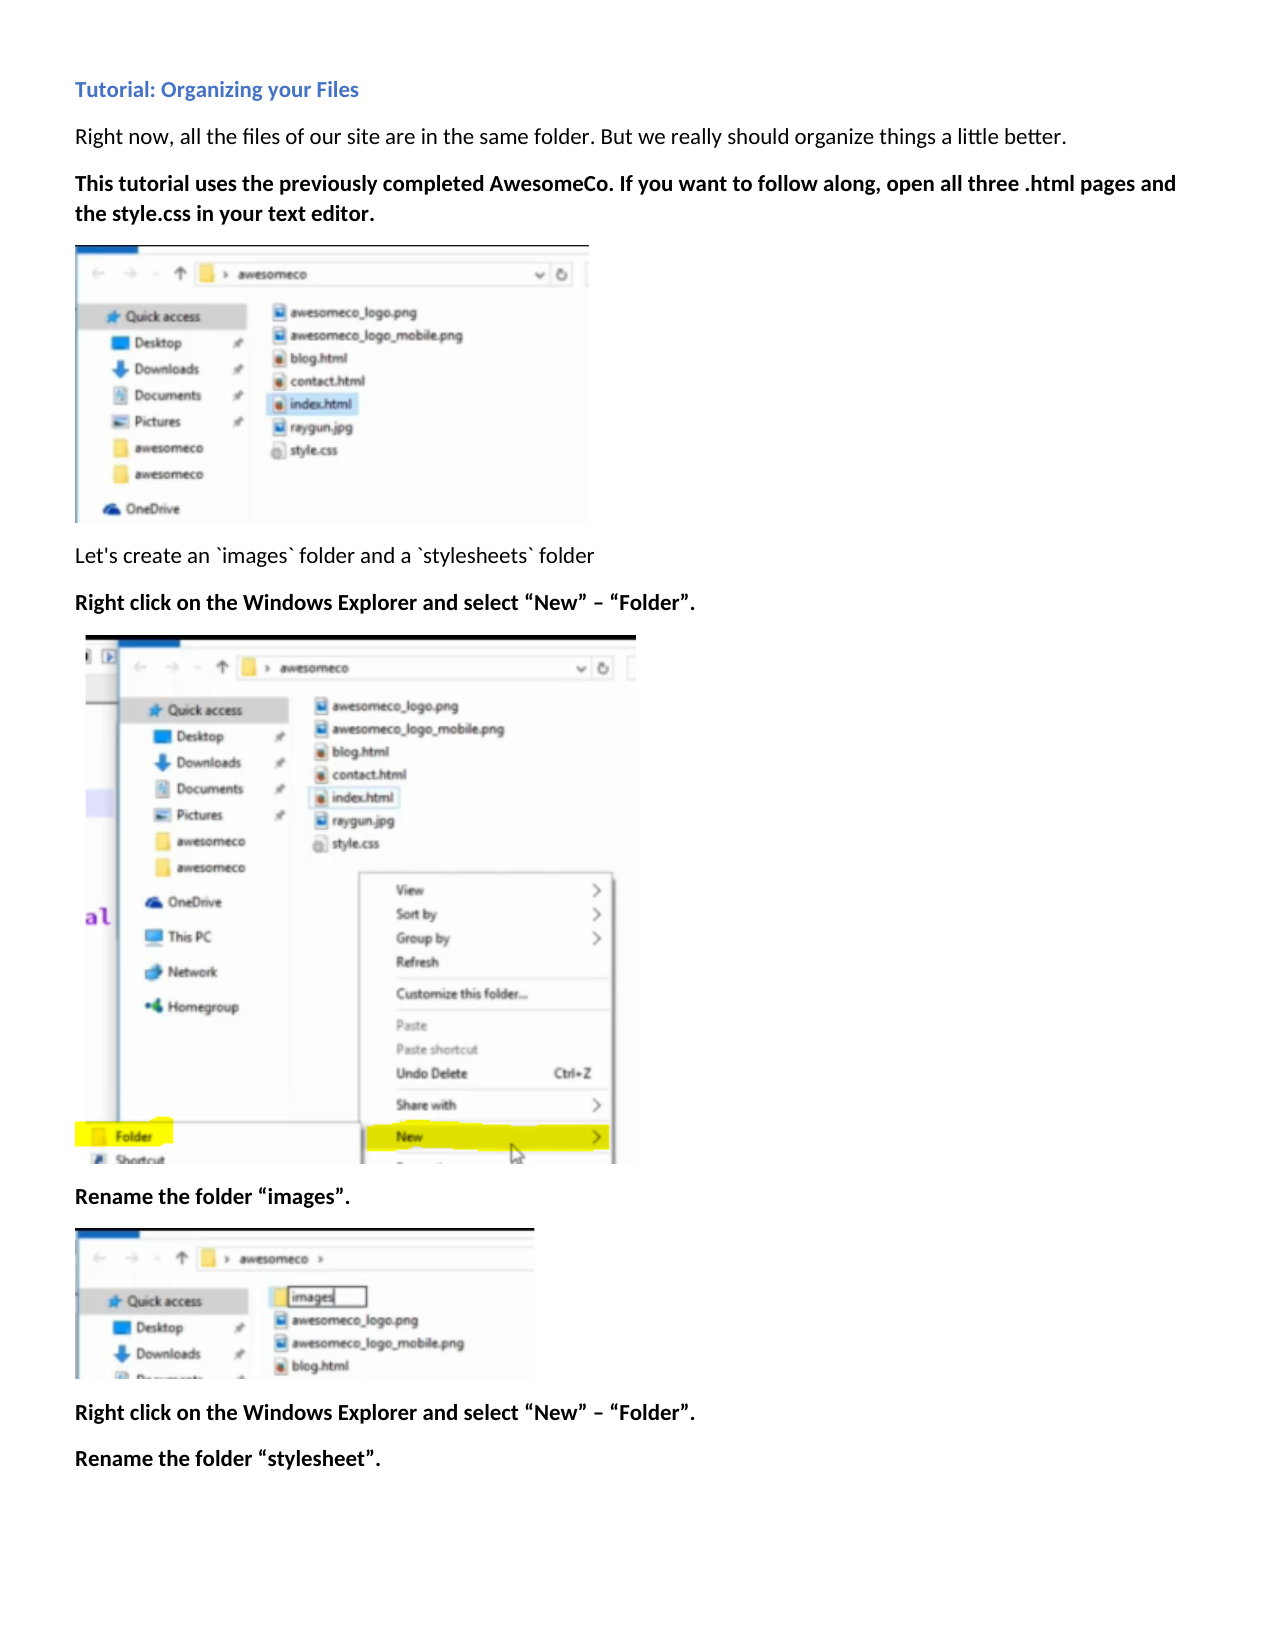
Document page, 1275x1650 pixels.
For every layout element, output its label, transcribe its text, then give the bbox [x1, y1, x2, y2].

picture [75, 245, 589, 523]
picture [75, 1228, 535, 1379]
picture [75, 635, 636, 1164]
text Right now, all the files of our site are in the same folder. But we really should organize things a little better. [75, 122, 1200, 150]
text Rename the folder “images”. [75, 1182, 1200, 1210]
text Right click on the Windows Explorer and select “New” – “Folder”. [75, 588, 1200, 616]
text Tutorial: Organizing your Files [75, 75, 1200, 103]
text Let's create an `images` folder and a `stylesheets` folder [75, 541, 1200, 569]
text Right click on the Windows Explorer and select “New” – “Folder”. [75, 1398, 1200, 1426]
text This tutorial uses the previously completed AwesomeCo. If you want to follow along, open all three .html pages and the style.css in your text editor. [75, 169, 1200, 227]
text Rename the folder “stylesheet”. [75, 1444, 1200, 1473]
